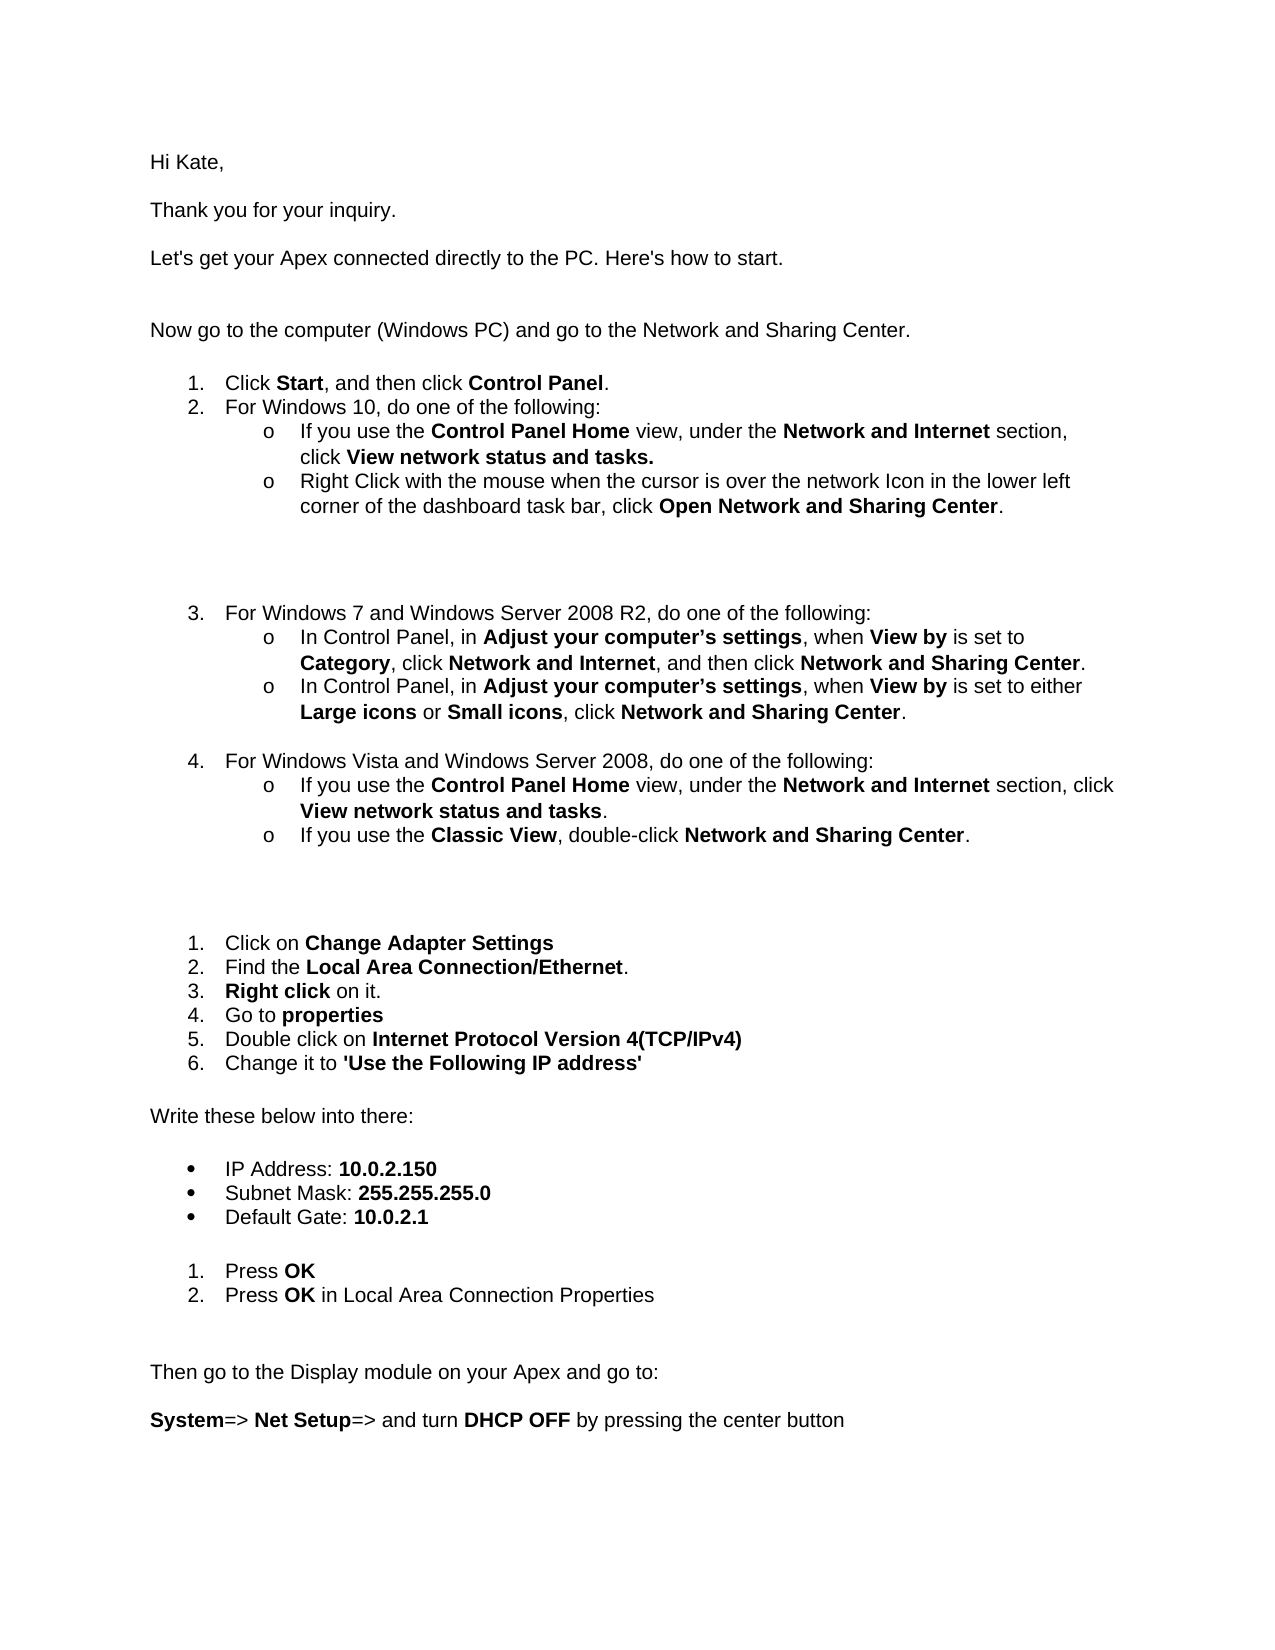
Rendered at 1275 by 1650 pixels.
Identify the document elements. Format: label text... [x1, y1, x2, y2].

text Hi Kate, [150, 150, 1125, 174]
list For Windows 10, do one of the following: [187, 395, 1125, 419]
list Click Start, and then click Control Panel. [187, 371, 1125, 395]
list Click on Change Adapter Settings [187, 931, 1125, 955]
list For Windows 7 and Windows Server 2008 R2, do one of the following: [187, 601, 1125, 624]
list Double click on Internet Protocol Version 4(TCP/IPv4) [187, 1027, 1125, 1051]
list Default Gate: 10.0.2.1 [187, 1205, 1125, 1229]
list Go to properties [187, 1003, 1125, 1027]
list In Control Panel, in Adjust your computer’s settings, when View by is set to either Large icons or Small icons, click Network and Sharing Center. [262, 674, 1125, 724]
list For Windows Vista and Windows Server 2008, do one of the following: [187, 749, 1125, 773]
list If you use the Classic View, double-click Network and Sharing Center. [262, 823, 1125, 849]
text Then go to the Display module on your Apex and go to: [150, 1359, 1125, 1383]
list Change it to 'Use the Following IP address' [187, 1051, 1125, 1075]
list If you use the Control Panel Home view, under the Network and Internet section, click View network status and tasks. [262, 419, 1125, 468]
text Now go to the computer (Windows PC) and go to the Network and Sharing Center. [150, 318, 1125, 342]
list Right Click with the mouse when the cursor is over the network Icon in the lower left corner of the dashboard task bar, click Open Network and Sharing Center. [262, 468, 1125, 518]
list Press OK [187, 1258, 1125, 1282]
text Thank you for your inquiry. [150, 198, 1125, 222]
list Right click on it. [187, 979, 1125, 1003]
text Let's get your Apex connected directly to the PC. Here's how to start. [150, 246, 1125, 270]
list If you use the Control Panel Home view, under the Network and Internet section, click View network status and tasks. [262, 773, 1125, 823]
text System=> Net Setup=> and turn DHCP OFF by pressing the center button [150, 1407, 1125, 1431]
list Subnet Mask: 255.255.255.0 [187, 1181, 1125, 1205]
list IP Address: 10.0.2.150 [187, 1157, 1125, 1181]
list Find the Local Area Connection/Ethernet. [187, 955, 1125, 979]
list In Control Panel, in Adjust your computer’s settings, when View by is set to Category, click Network and Internet, and then click Network and Sharing Center. [262, 624, 1125, 674]
text Write these below into there: [150, 1104, 1125, 1128]
list Press OK in Local Area Connection Properties [187, 1282, 1125, 1306]
